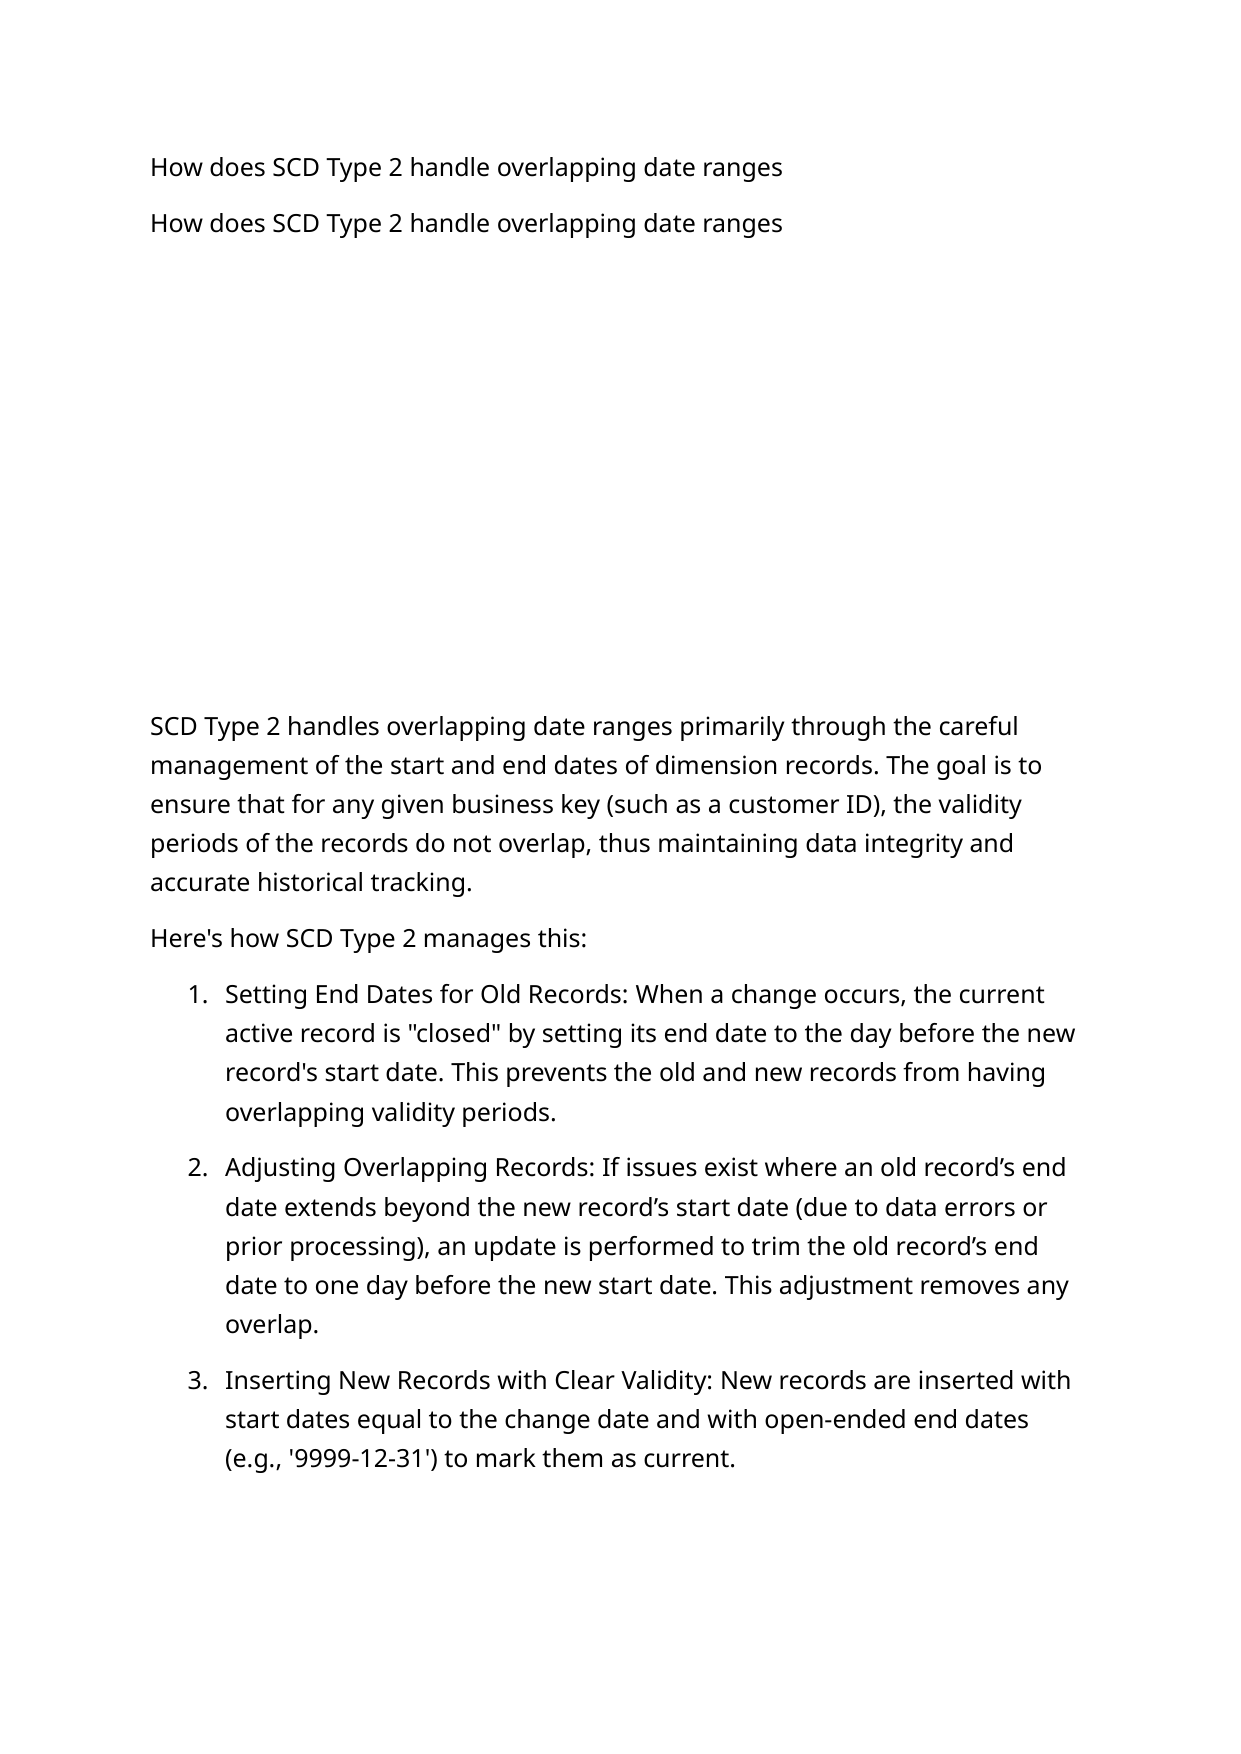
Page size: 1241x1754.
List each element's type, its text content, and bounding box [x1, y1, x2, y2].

text How does SCD Type 2 handle overlapping date ranges [150, 206, 1090, 240]
text Here's how SCD Type 2 manages this: [150, 921, 1090, 955]
list Setting End Dates for Old Records: When a change occurs, the current active record is "closed" by setting its end date to the day before the new record's start date. This prevents the old and new records from having overlapping validity periods. [187, 977, 1090, 1128]
list Adjusting Overlapping Records: If issues exist where an old record’s end date extends beyond the new record’s start date (due to data errors or prior processing), an update is performed to trim the old record’s end date to one day before the new start date. This adjustment removes any overlap. [187, 1150, 1090, 1341]
text How does SCD Type 2 handle overlapping date ranges [150, 150, 1090, 184]
list Inserting New Records with Clear Validity: New records are inserted with start dates equal to the change date and with open-ended end dates (e.g., '9999-12-31') to mark them as current. [187, 1362, 1090, 1475]
text SCD Type 2 handles overlapping date ranges primarily through the careful management of the start and end dates of dimension records. The goal is to ensure that for any given business key (such as a customer ID), the validity periods of the records do not overlap, thus maintaining data integrity and accurate historical tracking. [150, 708, 1090, 899]
